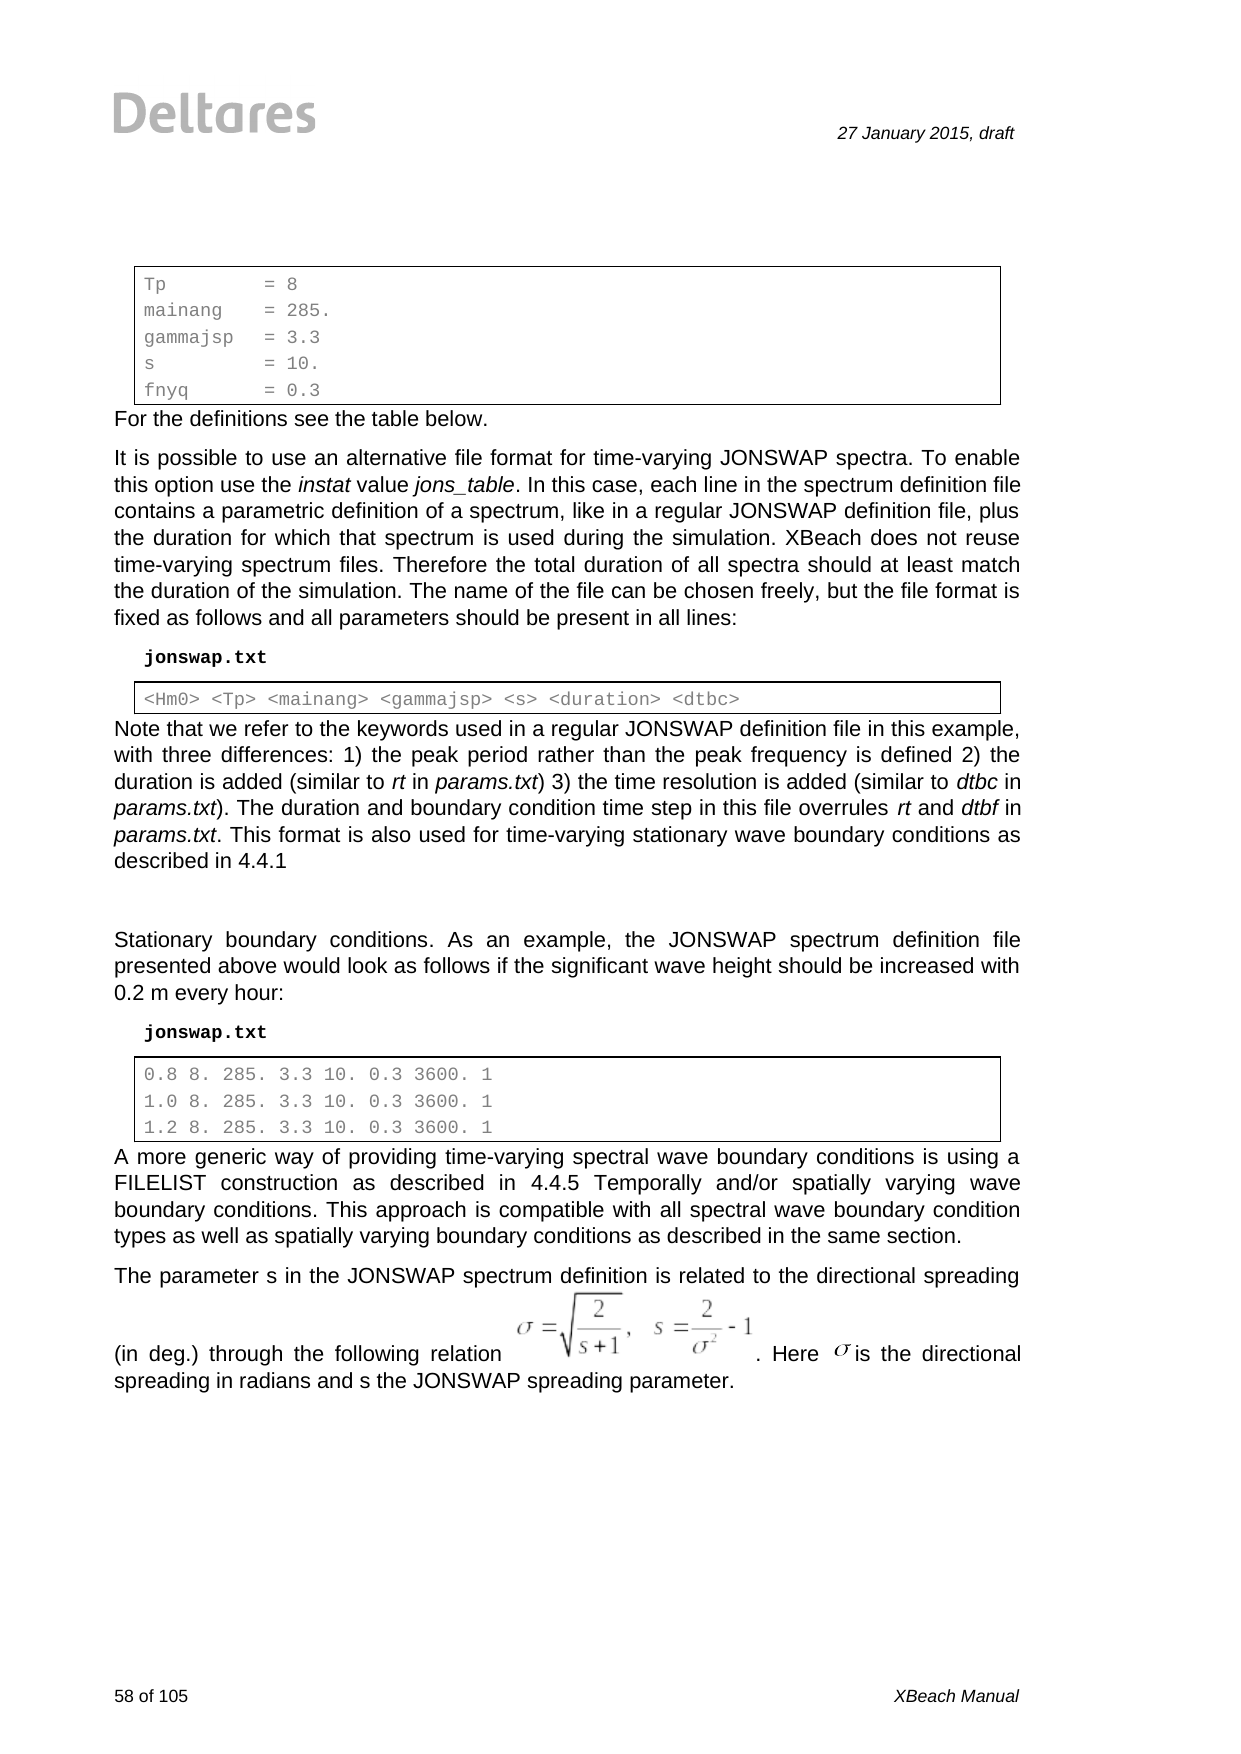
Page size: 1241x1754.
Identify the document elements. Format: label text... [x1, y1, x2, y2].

text 0.8 8. 285. 3.3 10. 0.3 3600. 1 [135, 1058, 1000, 1083]
text Note that we refer to the keywords used in a regular JONSWAP definition file in this example, with three differences: 1) the peak period rather than the peak frequency is defined 2) the duration is added (similar to rt in params.txt) 3) the time resolution is added (similar to dtbc in params.txt). The duration and boundary condition time step in this file overrules rt and dtbf in params.txt. This format is also used for time-varying stationary wave boundary conditions as described in 4.4.1 Stationary boundary conditions [114, 714, 1022, 874]
text mainang = 285. [135, 292, 1000, 319]
text fnyq = 0.3 [135, 372, 1000, 404]
text jonswap.txt [143, 1017, 992, 1044]
text It is possible to use an alternative file format for time-varying JONSWAP spectra. To enable this option use the instat value jons_table. In this case, each line in the spectrum definition file contains a parametric definition of a spectrum, like in a regular JONSWAP definition file, plus the duration for which that spectrum is used during the simulation. XBeach does not reuse time-varying spectrum files. Therefore the total duration of all spectra should at least match the duration of the simulation. The name of the file can be chosen freely, but the file format is fixed as follows and all parameters should be present in all lines: [114, 444, 1022, 630]
text s = 10. [135, 346, 1000, 372]
picture [113, 75, 315, 133]
text For the definitions see the table below. [114, 405, 1022, 431]
text 1.0 8. 285. 3.3 10. 0.3 3600. 1 [135, 1083, 1000, 1109]
text The parameter s in the JONSWAP spectrum definition is related to the directional spreading (in deg.) through the following relation . Here is the directional spreading in radians and s the JONSWAP spreading parameter. [114, 1261, 1022, 1393]
text 1.2 8. 285. 3.3 10. 0.3 3600. 1 [135, 1109, 1000, 1141]
text gammajsp = 3.3 [135, 319, 1000, 346]
text A more generic way of providing time-varying spectral wave boundary conditions is using a FILELIST construction as described in 4.4.5 Temporally and/or spatially varying wave boundary conditions. This approach is compatible with all spectral wave boundary condition types as well as spatially varying boundary conditions as described in the same section. [114, 1142, 1022, 1249]
text . As an example, the JONSWAP spectrum definition file presented above would look as follows if the significant wave height should be increased with 0.2 m every hour: [114, 925, 1022, 1005]
text <Hm0> <Tp> <mainang> <gammajsp> <s> <duration> <dtbc> [135, 683, 1000, 713]
text jonswap.txt [143, 642, 992, 669]
text Tp = 8 [135, 267, 1000, 292]
